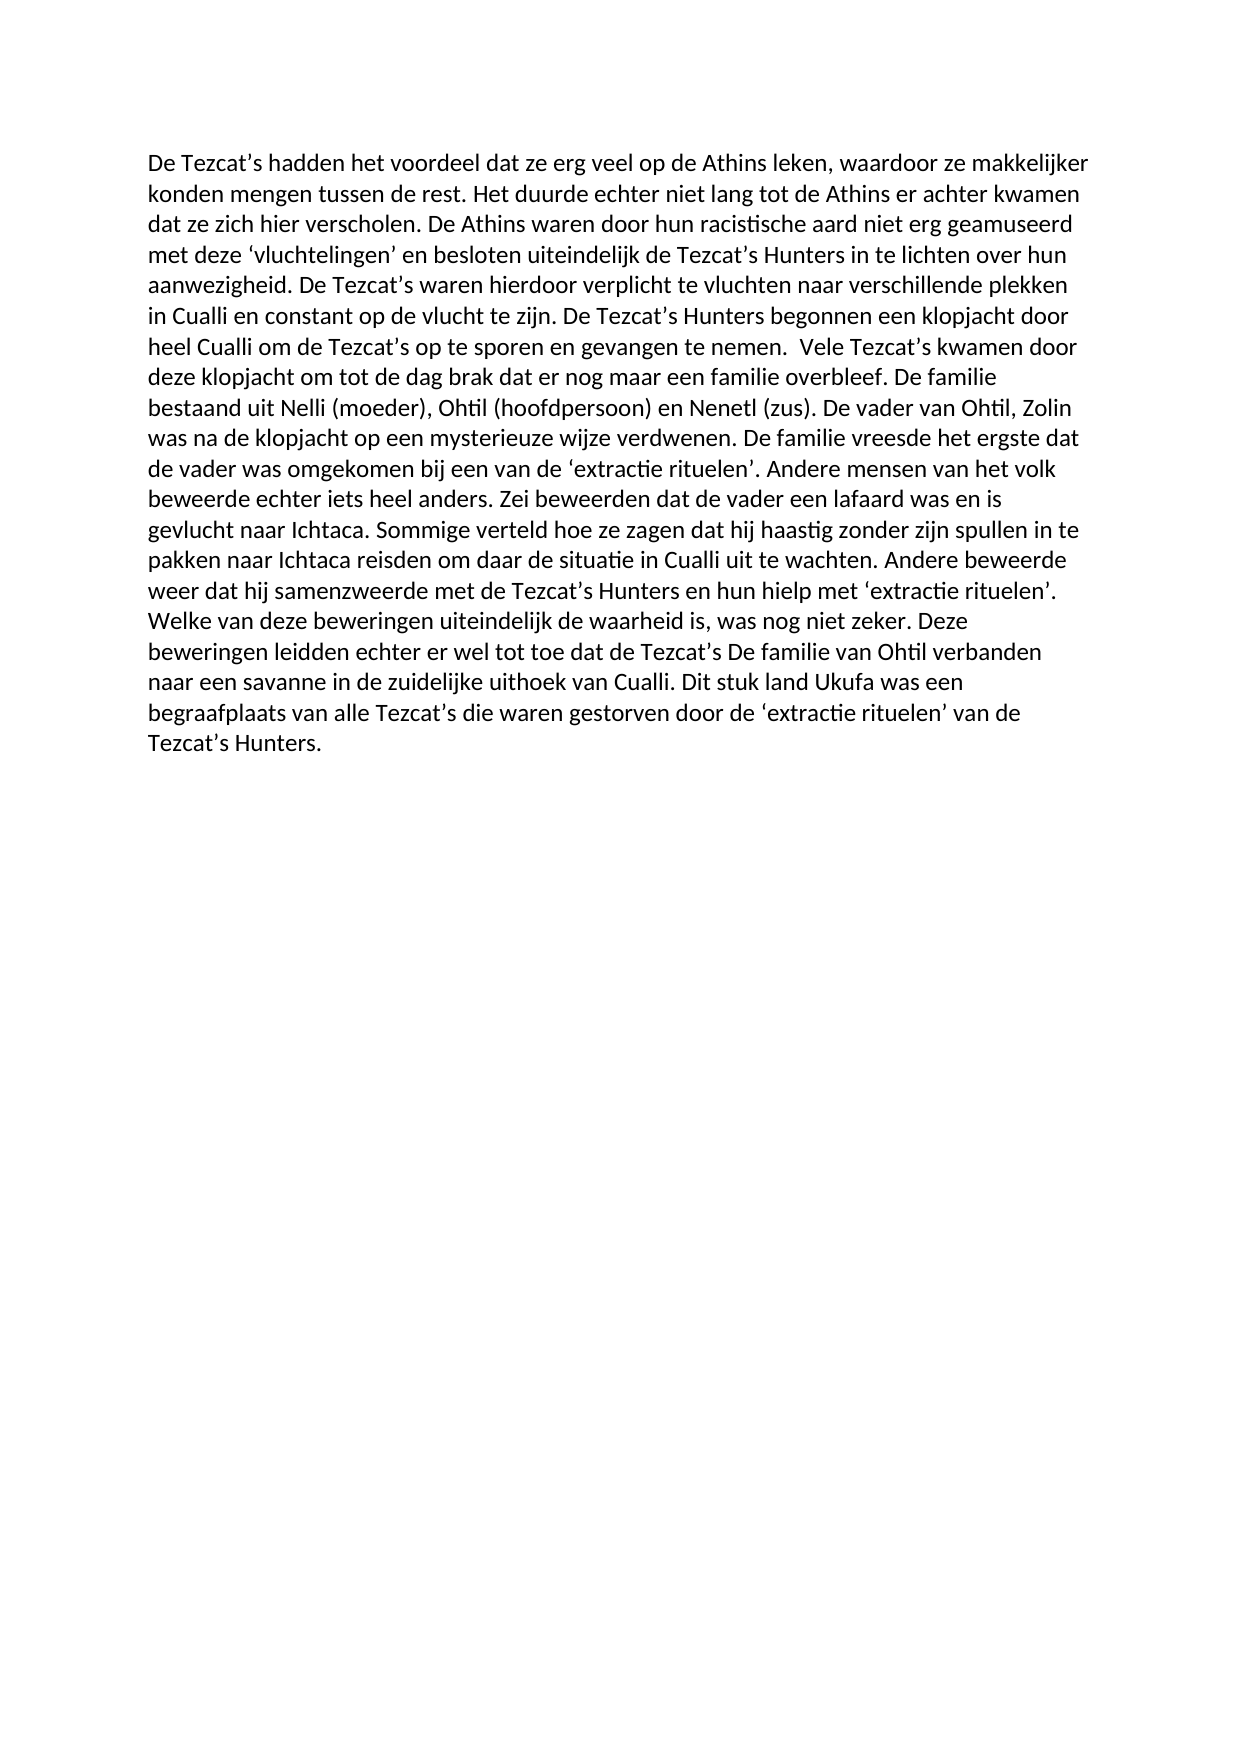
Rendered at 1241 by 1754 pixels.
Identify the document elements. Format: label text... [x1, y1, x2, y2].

text De Tezcat’s hadden het voordeel dat ze erg veel op de Athins leken, waardoor ze makkelijker konden mengen tussen de rest. Het duurde echter niet lang tot de Athins er achter kwamen dat ze zich hier verscholen. De Athins waren door hun racistische aard niet erg geamuseerd met deze ‘vluchtelingen’ en besloten uiteindelijk de Tezcat’s Hunters in te lichten over hun aanwezigheid. De Tezcat’s waren hierdoor verplicht te vluchten naar verschillende plekken in Cualli en constant op de vlucht te zijn. De Tezcat’s Hunters begonnen een klopjacht door heel Cualli om de Tezcat’s op te sporen en gevangen te nemen. Vele Tezcat’s kwamen door deze klopjacht om tot de dag brak dat er nog maar een familie overbleef. De familie bestaand uit Nelli (moeder), Ohtil (hoofdpersoon) en Nenetl (zus). De vader van Ohtil, Zolin was na de klopjacht op een mysterieuze wijze verdwenen. De familie vreesde het ergste dat de vader was omgekomen bij een van de ‘extractie rituelen’. Andere mensen van het volk beweerde echter iets heel anders. Zei beweerden dat de vader een lafaard was en is gevlucht naar Ichtaca. Sommige verteld hoe ze zagen dat hij haastig zonder zijn spullen in te pakken naar Ichtaca reisden om daar de situatie in Cualli uit te wachten. Andere beweerde weer dat hij samenzweerde met de Tezcat’s Hunters en hun hielp met ‘extractie rituelen’. Welke van deze beweringen uiteindelijk de waarheid is, was nog niet zeker. Deze beweringen leidden echter er wel tot toe dat de Tezcat’s De familie van Ohtil verbanden naar een savanne in de zuidelijke uithoek van Cualli. Dit stuk land Ukufa was een begraafplaats van alle Tezcat’s die waren gestorven door de ‘extractie rituelen’ van de Tezcat’s Hunters. [148, 148, 1093, 758]
